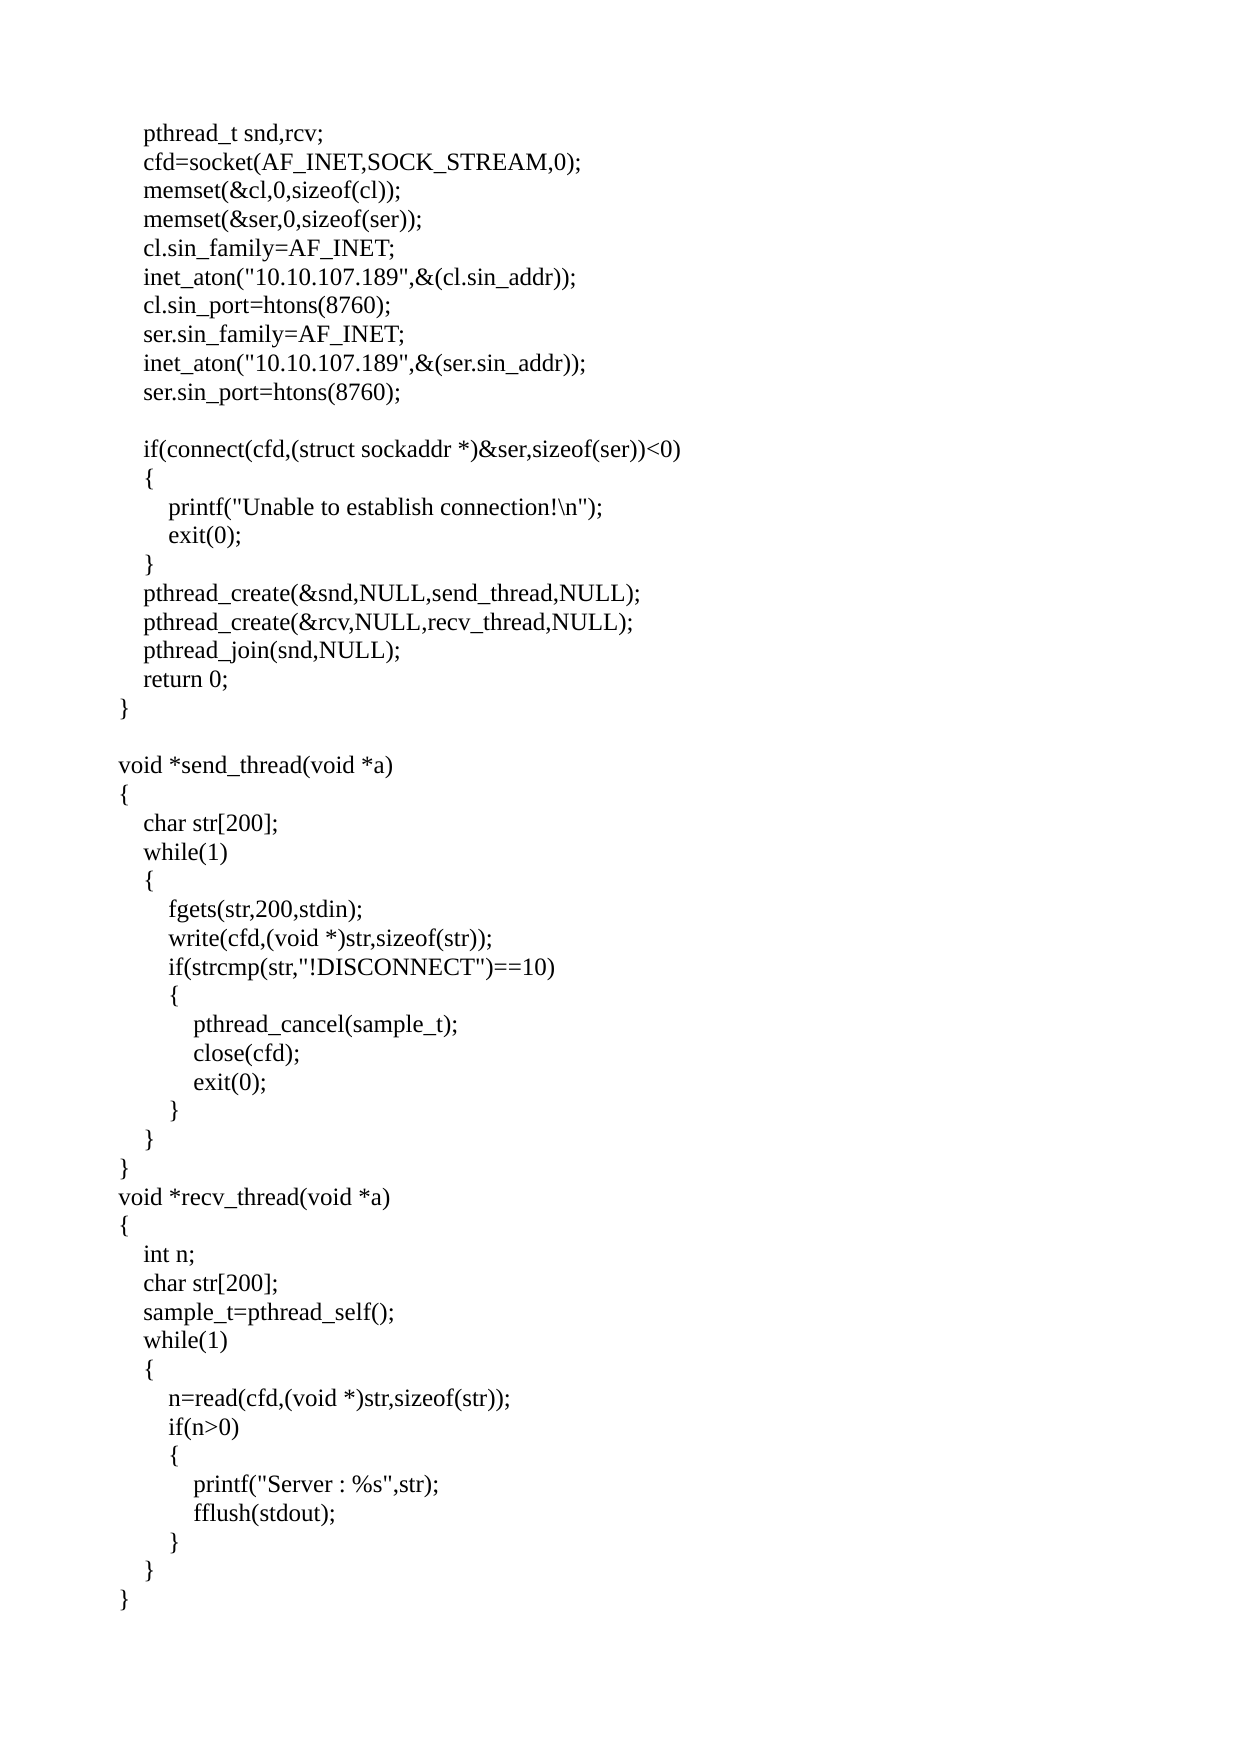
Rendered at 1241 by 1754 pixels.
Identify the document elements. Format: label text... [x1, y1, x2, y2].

text return 0; [118, 664, 1122, 693]
text pthread_create(&rcv,NULL,recv_thread,NULL); [118, 607, 1122, 636]
text } [118, 693, 1122, 722]
text pthread_t snd,rcv; [118, 118, 1122, 147]
text ser.sin_port=htons(8760); [118, 377, 1122, 406]
text { [118, 1211, 1122, 1239]
text } [118, 549, 1122, 578]
text char str[200]; [118, 808, 1122, 837]
text cfd=socket(AF_INET,SOCK_STREAM,0); [118, 147, 1122, 176]
text { [118, 866, 1122, 894]
text cl.sin_family=AF_INET; [118, 233, 1122, 262]
text fflush(stdout); [118, 1498, 1122, 1527]
text { [118, 981, 1122, 1009]
text ser.sin_family=AF_INET; [118, 319, 1122, 348]
text void *recv_thread(void *a) [118, 1182, 1122, 1211]
text { [118, 1441, 1122, 1469]
text { [118, 779, 1122, 808]
text printf("Unable to establish connection!\n"); [118, 492, 1122, 521]
text sample_t=pthread_self(); [118, 1297, 1122, 1326]
text while(1) [118, 1326, 1122, 1354]
text pthread_cancel(sample_t); [118, 1009, 1122, 1038]
text { [118, 1354, 1122, 1383]
text } [118, 1153, 1122, 1182]
text if(n>0) [118, 1412, 1122, 1441]
text } [118, 1556, 1122, 1584]
text exit(0); [118, 521, 1122, 549]
text int n; [118, 1239, 1122, 1268]
text exit(0); [118, 1067, 1122, 1096]
text if(connect(cfd,(struct sockaddr *)&ser,sizeof(ser))<0) [118, 434, 1122, 463]
text void *send_thread(void *a) [118, 751, 1122, 779]
text fgets(str,200,stdin); [118, 894, 1122, 923]
text memset(&ser,0,sizeof(ser)); [118, 204, 1122, 233]
text inet_aton("10.10.107.189",&(cl.sin_addr)); [118, 262, 1122, 291]
text } [118, 1584, 1122, 1613]
text } [118, 1096, 1122, 1124]
text cl.sin_port=htons(8760); [118, 291, 1122, 319]
text memset(&cl,0,sizeof(cl)); [118, 176, 1122, 204]
text char str[200]; [118, 1268, 1122, 1297]
text while(1) [118, 837, 1122, 866]
text inet_aton("10.10.107.189",&(ser.sin_addr)); [118, 348, 1122, 377]
text close(cfd); [118, 1038, 1122, 1067]
text pthread_join(snd,NULL); [118, 636, 1122, 664]
text write(cfd,(void *)str,sizeof(str)); [118, 923, 1122, 952]
text printf("Server : %s",str); [118, 1469, 1122, 1498]
text if(strcmp(str,"!DISCONNECT")==10) [118, 952, 1122, 981]
text { [118, 463, 1122, 492]
text } [118, 1527, 1122, 1556]
text n=read(cfd,(void *)str,sizeof(str)); [118, 1383, 1122, 1412]
text pthread_create(&snd,NULL,send_thread,NULL); [118, 578, 1122, 607]
text } [118, 1124, 1122, 1153]
